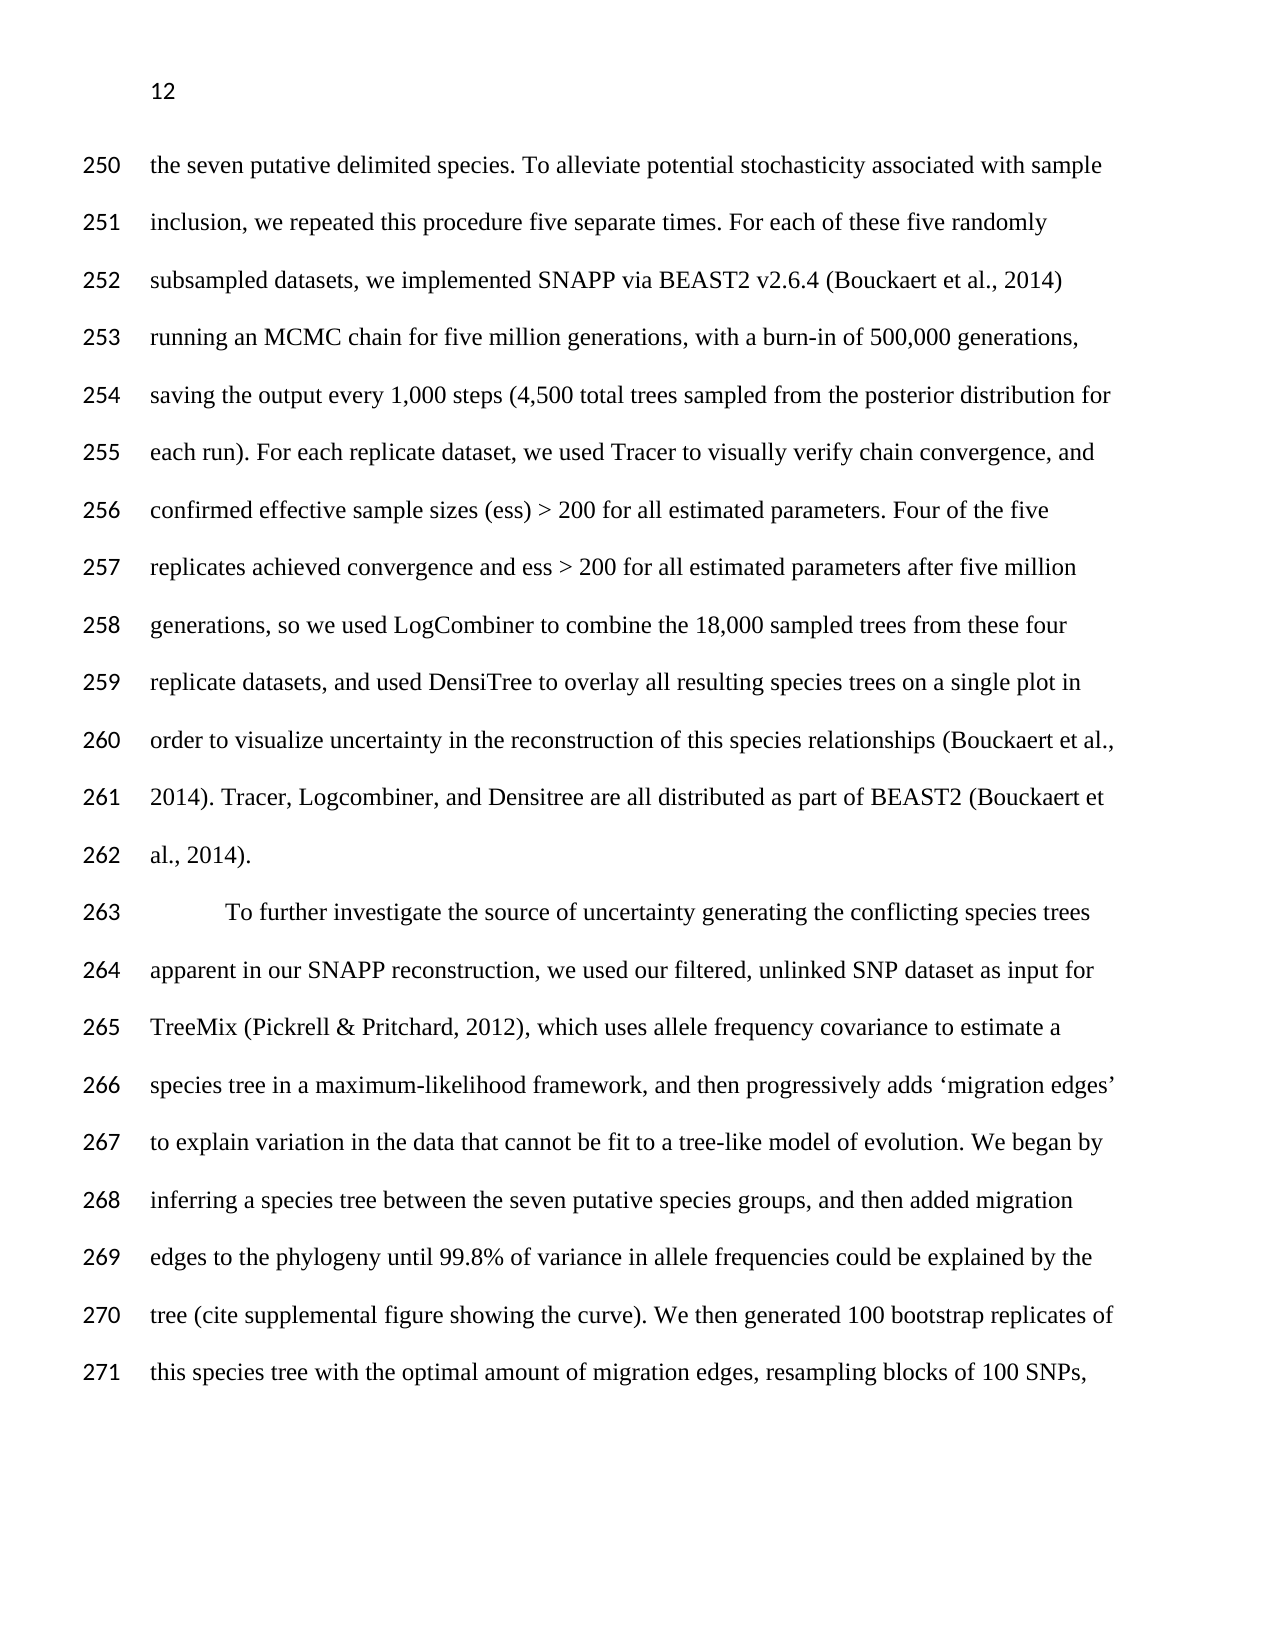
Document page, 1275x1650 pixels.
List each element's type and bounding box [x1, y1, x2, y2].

text [150, 897, 1125, 1386]
text [150, 150, 1125, 869]
